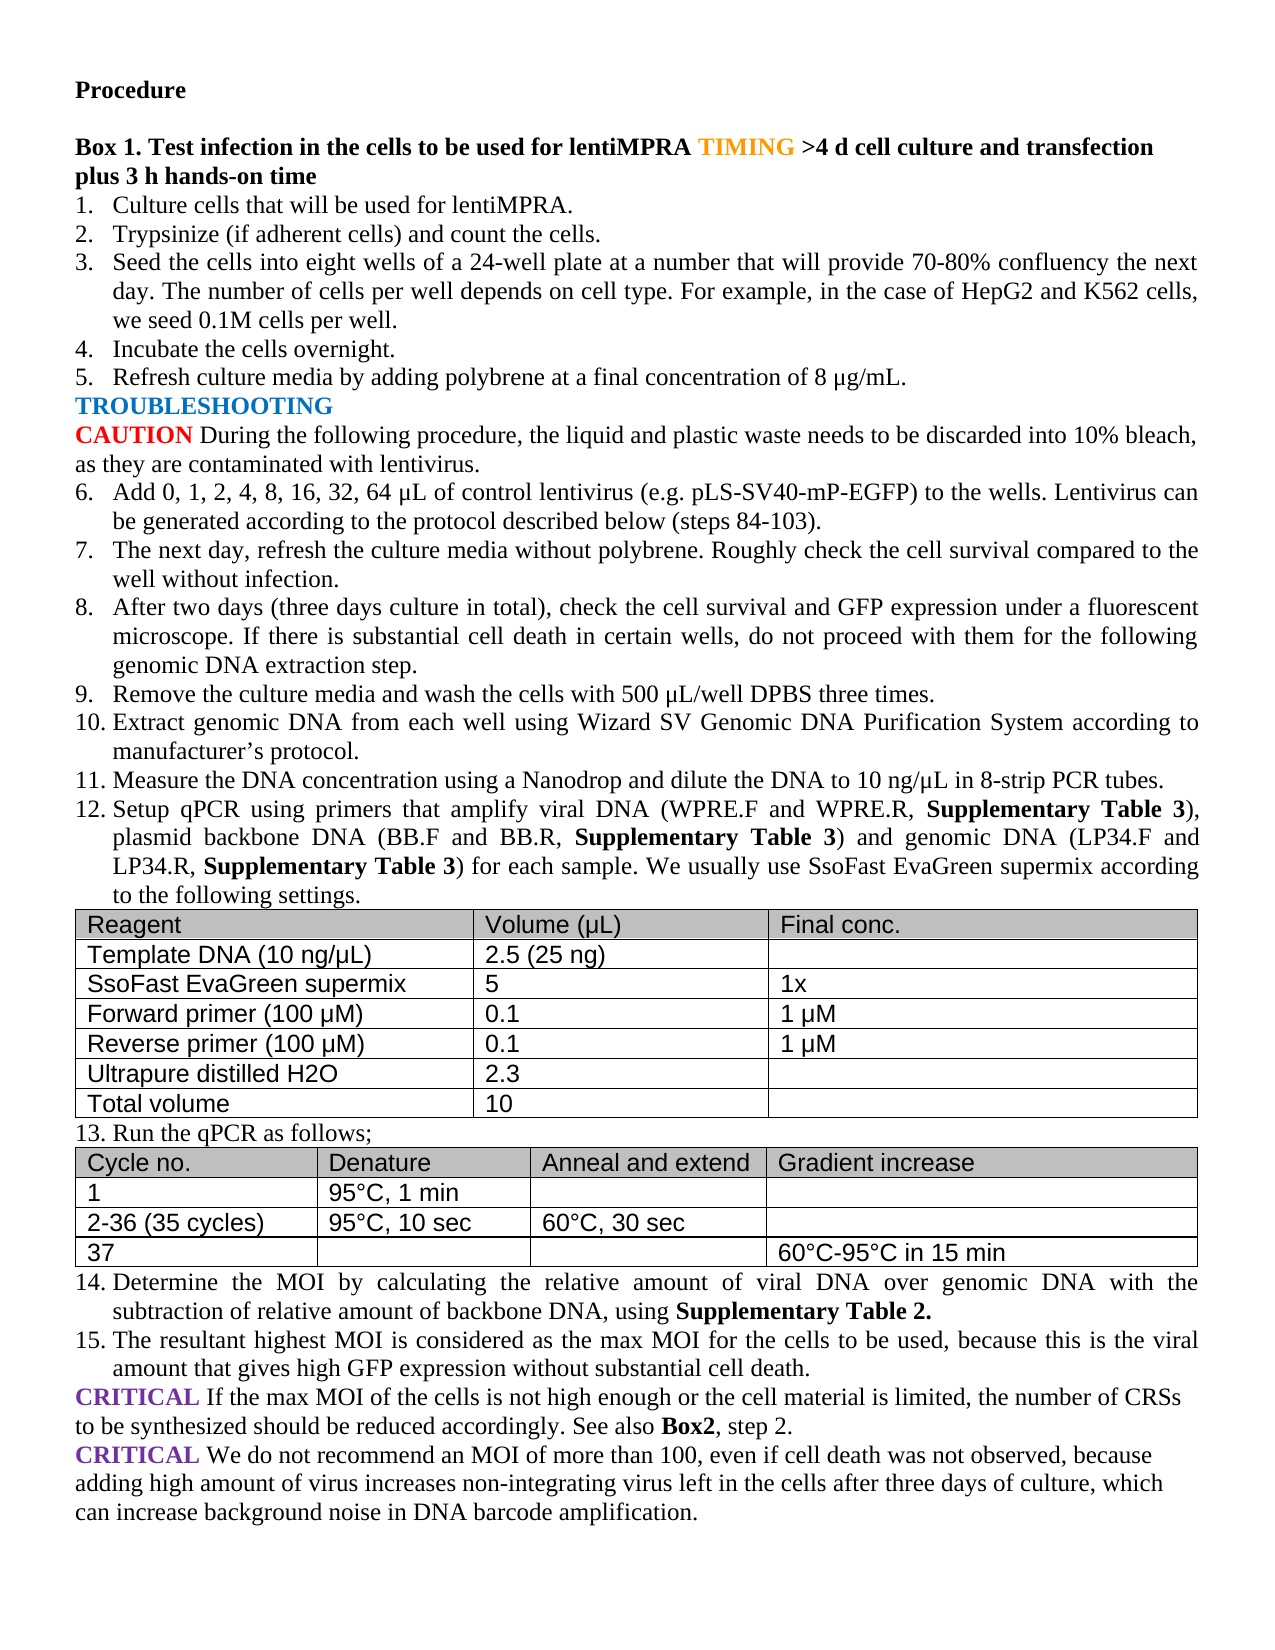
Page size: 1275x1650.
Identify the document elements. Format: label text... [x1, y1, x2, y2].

table_cell 1 μM [769, 1029, 1197, 1058]
list The resultant highest MOI is considered as the max MOI for the cells to be used, because this is the viral amount that gives high GFP expression without substantial cell death. [75, 1325, 1200, 1382]
table_cell [767, 1178, 1197, 1207]
table_cell 10 [474, 1089, 768, 1117]
text TROUBLESHOOTING [75, 391, 1200, 420]
table_header Final conc. [769, 910, 1197, 938]
text Procedure [75, 75, 1200, 104]
list Seed the cells into eight wells of a 24-well plate at a number that will provide 70-80% confluency the next day. The number of cells per well depends on cell type. For example, in the case of HepG2 and K562 cells, we seed 0.1M cells per well. [75, 247, 1200, 334]
text CRITICAL If the max MOI of the cells is not high enough or the cell material is limited, the number of CRSs to be synthesized should be reduced accordingly. See also Box2, step 2. [75, 1382, 1200, 1440]
table_cell [531, 1178, 766, 1207]
table_cell SsoFast EvaGreen supermix [76, 969, 473, 998]
list The next day, refresh the culture media without polybrene. Roughly check the cell survival compared to the well without infection. [75, 535, 1200, 592]
list Trypsinize (if adherent cells) and count the cells. [75, 219, 1200, 247]
table_cell 0.1 [474, 1029, 768, 1058]
table_cell 60°C-95°C in 15 min [767, 1238, 1197, 1266]
table_cell 1 [76, 1178, 317, 1207]
table_cell Template DNA (10 ng/μL) [76, 940, 473, 968]
table_cell Ultrapure distilled H2O [76, 1059, 473, 1087]
table_cell [769, 1059, 1197, 1087]
table_cell Total volume [76, 1089, 473, 1117]
table_cell [769, 940, 1197, 968]
text CAUTION During the following procedure, the liquid and plastic waste needs to be discarded into 10% bleach, as they are contaminated with lentivirus. [75, 420, 1200, 477]
table_header Reagent [76, 910, 473, 938]
list Incubate the cells overnight. [75, 334, 1200, 362]
table_cell 95°C, 1 min [318, 1178, 530, 1207]
table_header Gradient increase [767, 1148, 1197, 1177]
list After two days (three days culture in total), check the cell survival and GFP expression under a fluorescent microscope. If there is substantial cell death in certain wells, do not proceed with them for the following genomic DNA extraction step. [75, 592, 1200, 679]
list Add 0, 1, 2, 4, 8, 16, 32, 64 μL of control lentivirus (e.g. pLS-SV40-mP-EGFP) to the wells. Lentivirus can be generated according to the protocol described below (steps 84-103). [75, 477, 1200, 535]
table_cell 2.5 (25 ng) [474, 940, 768, 968]
table_cell 0.1 [474, 999, 768, 1028]
table_header Cycle no. [76, 1148, 317, 1177]
table_header Volume (μL) [474, 910, 768, 938]
table_header Denature [318, 1148, 530, 1177]
list Culture cells that will be used for lentiMPRA. [75, 190, 1200, 219]
table_cell [318, 1238, 530, 1266]
list Run the qPCR as follows; [75, 1118, 1200, 1147]
list Refresh culture media by adding polybrene at a final concentration of 8 μg/mL. [75, 362, 1200, 391]
list Determine the MOI by calculating the relative amount of viral DNA over genomic DNA with the subtraction of relative amount of backbone DNA, using Supplementary Table 2. [75, 1267, 1200, 1325]
list Extract genomic DNA from each well using Wizard SV Genomic DNA Purification System according to manufacturer’s protocol. [75, 707, 1200, 765]
table_cell 5 [474, 969, 768, 998]
text Box 1. Test infection in the cells to be used for lentiMPRA TIMING >4 d cell culture and transfection plus 3 h hands-on time [75, 132, 1200, 190]
table_cell 60°C, 30 sec [531, 1208, 766, 1236]
text CRITICAL We do not recommend an MOI of more than 100, even if cell death was not observed, because adding high amount of virus increases non-integrating virus left in the cells after three days of culture, which can increase background noise in DNA barcode amplification. [75, 1440, 1200, 1526]
list Setup qPCR using primers that amplify viral DNA (WPRE.F and WPRE.R, Supplementary Table 3), plasmid backbone DNA (BB.F and BB.R, Supplementary Table 3) and genomic DNA (LP34.F and LP34.R, Supplementary Table 3) for each sample. We usually use SsoFast EvaGreen supermix according to the following settings. [75, 794, 1200, 909]
table_cell Forward primer (100 μM) [76, 999, 473, 1028]
table_cell 95°C, 10 sec [318, 1208, 530, 1236]
table_cell [767, 1208, 1197, 1236]
list Remove the culture media and wash the cells with 500 μL/well DPBS three times. [75, 679, 1200, 707]
table_cell 1 μM [769, 999, 1197, 1028]
table_cell [769, 1089, 1197, 1117]
table_cell 37 [76, 1238, 317, 1266]
table_cell 2-36 (35 cycles) [76, 1208, 317, 1236]
table_cell 2.3 [474, 1059, 768, 1087]
list Measure the DNA concentration using a Nanodrop and dilute the DNA to 10 ng/μL in 8-strip PCR tubes. [75, 765, 1200, 794]
table_cell [531, 1238, 766, 1266]
table_header Anneal and extend [531, 1148, 766, 1177]
table_cell Reverse primer (100 μM) [76, 1029, 473, 1058]
table_cell 1x [769, 969, 1197, 998]
